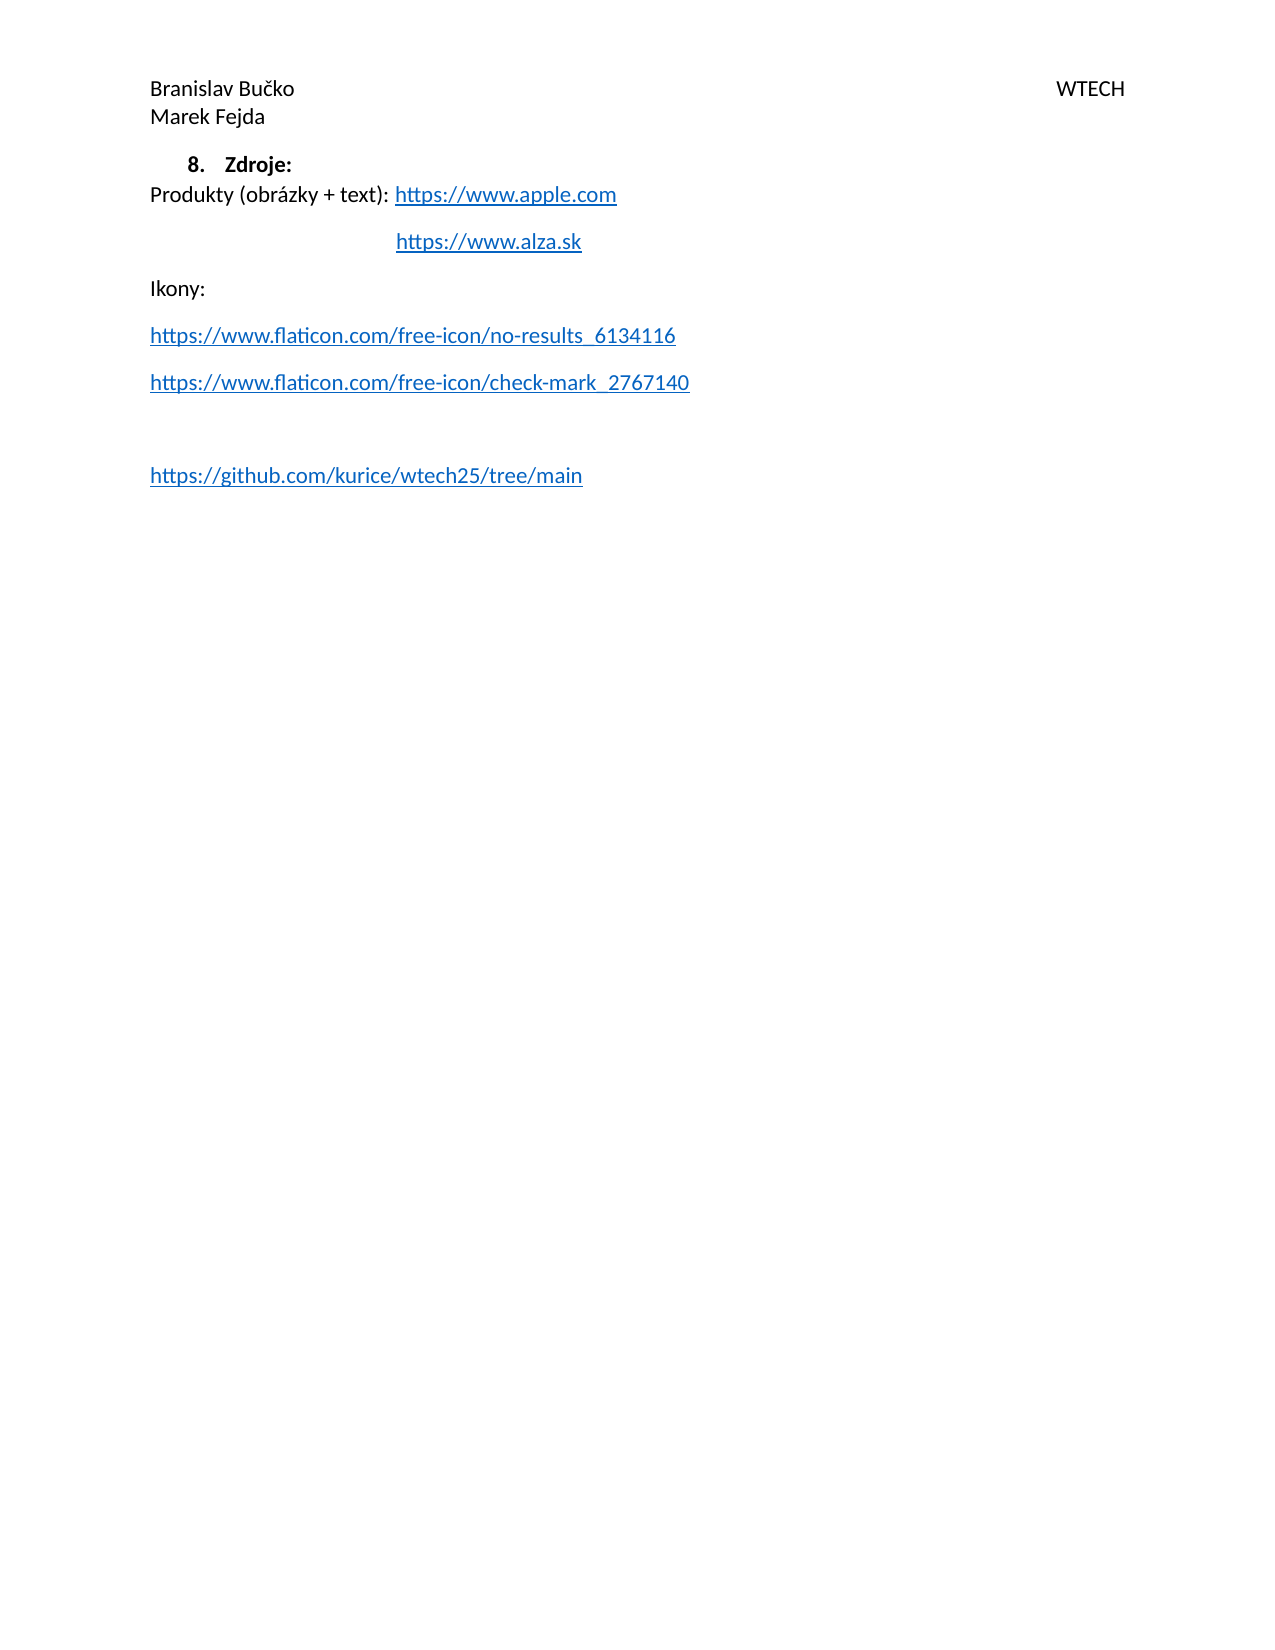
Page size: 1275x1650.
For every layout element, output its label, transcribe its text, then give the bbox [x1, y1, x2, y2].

list Zdroje: [187, 150, 1125, 178]
text https://www.flaticon.com/free-icon/no-results_6134116 [150, 321, 1125, 349]
text Produkty (obrázky + text): https://www.apple.com [150, 180, 1125, 208]
text Ikony: [150, 274, 1125, 302]
text https://www.flaticon.com/free-icon/check-mark_2767140 [150, 368, 1125, 396]
text https://www.alza.sk [150, 227, 1125, 255]
text https://github.com/kurice/wtech25/tree/main [150, 461, 1125, 489]
